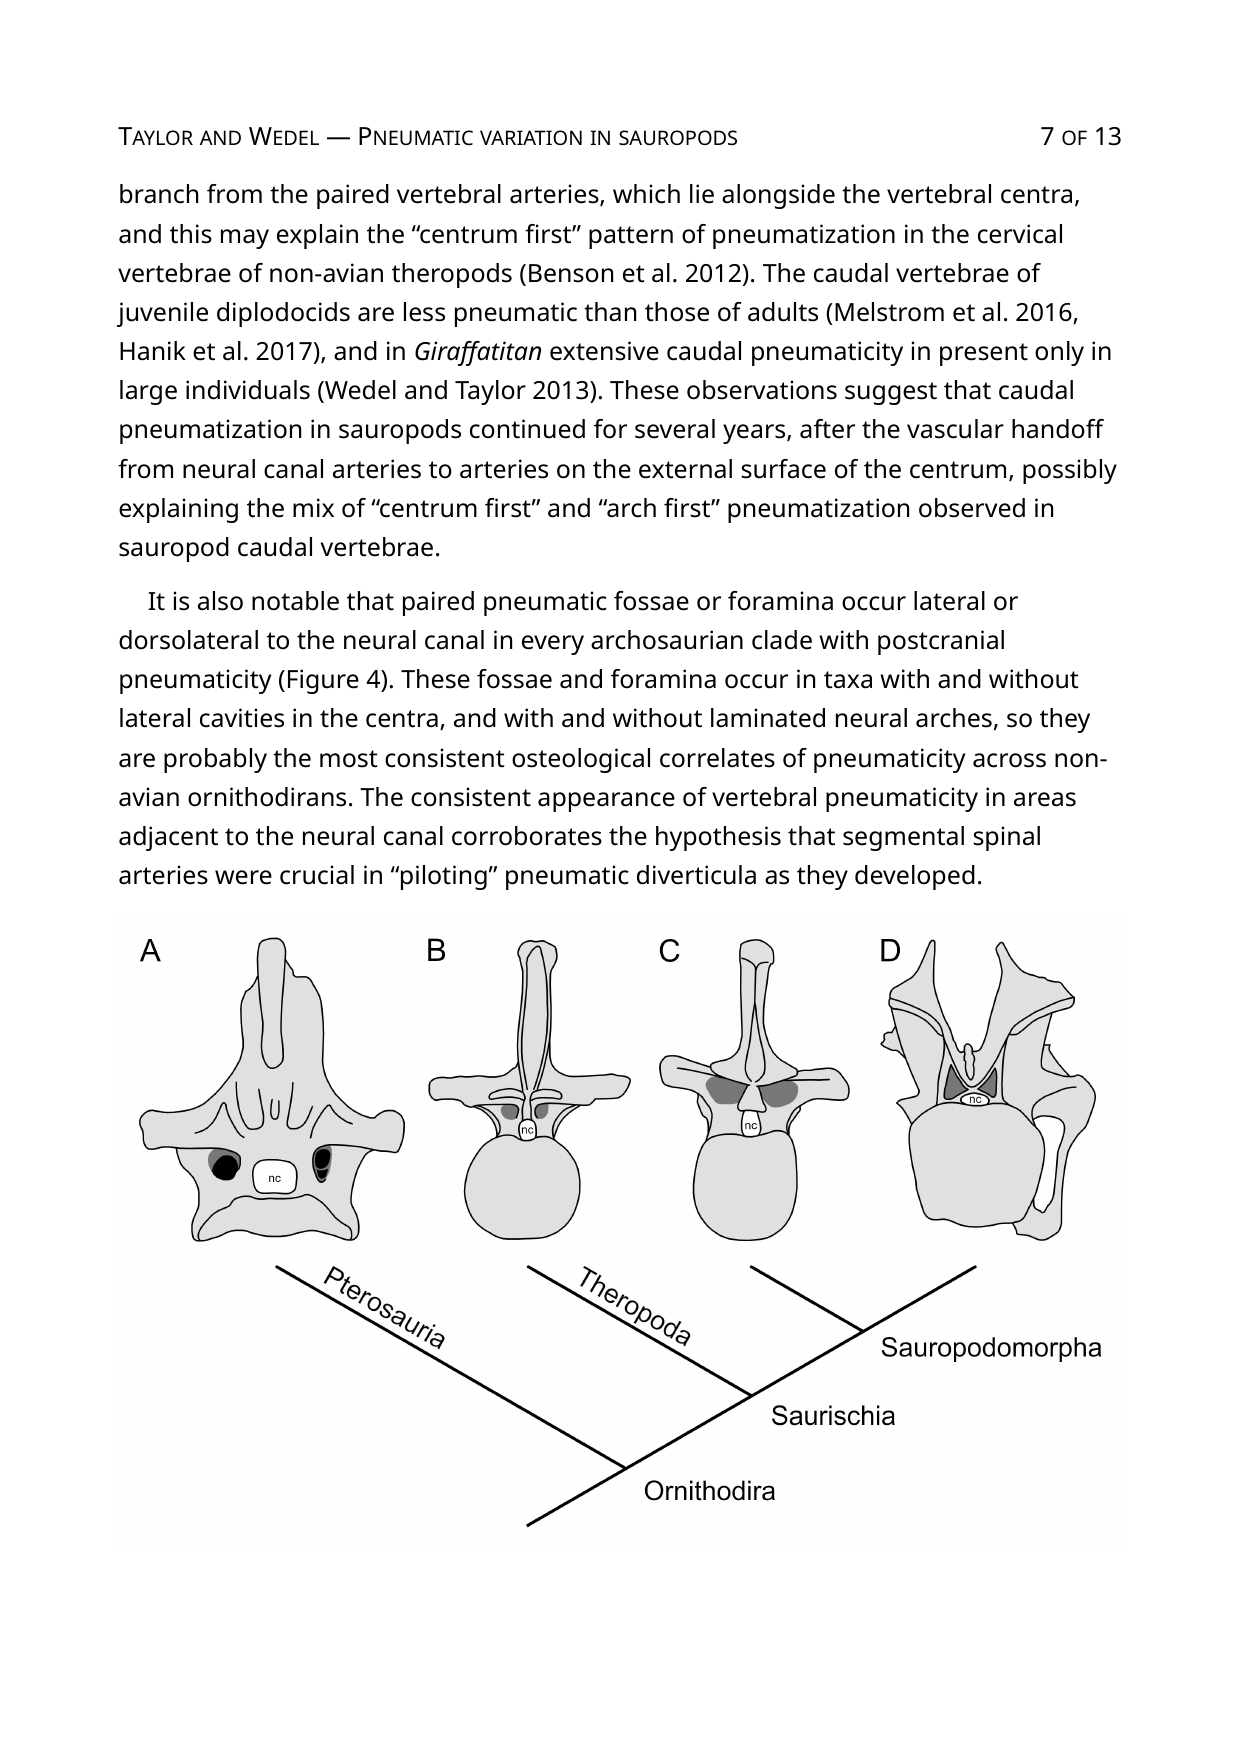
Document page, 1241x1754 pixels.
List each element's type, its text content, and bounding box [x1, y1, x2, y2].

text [118, 177, 1122, 564]
text It is also notable that paired pneumatic fossae or foramina occur lateral or dorsolateral to the neural canal in every archosaurian clade with postcranial pneumaticity (Figure 4). These fossae and foramina occur in taxa with and without lateral cavities in the centra, and with and without laminated neural arches, so they are probably the most consistent osteological correlates of pneumaticity across non-avian ornithodirans. The consistent appearance of vertebral pneumaticity in areas adjacent to the neural canal corroborates the hypothesis that segmental spinal arteries were crucial in “piloting” pneumatic diverticula as they developed. [118, 583, 1122, 892]
picture [118, 911, 1123, 1553]
